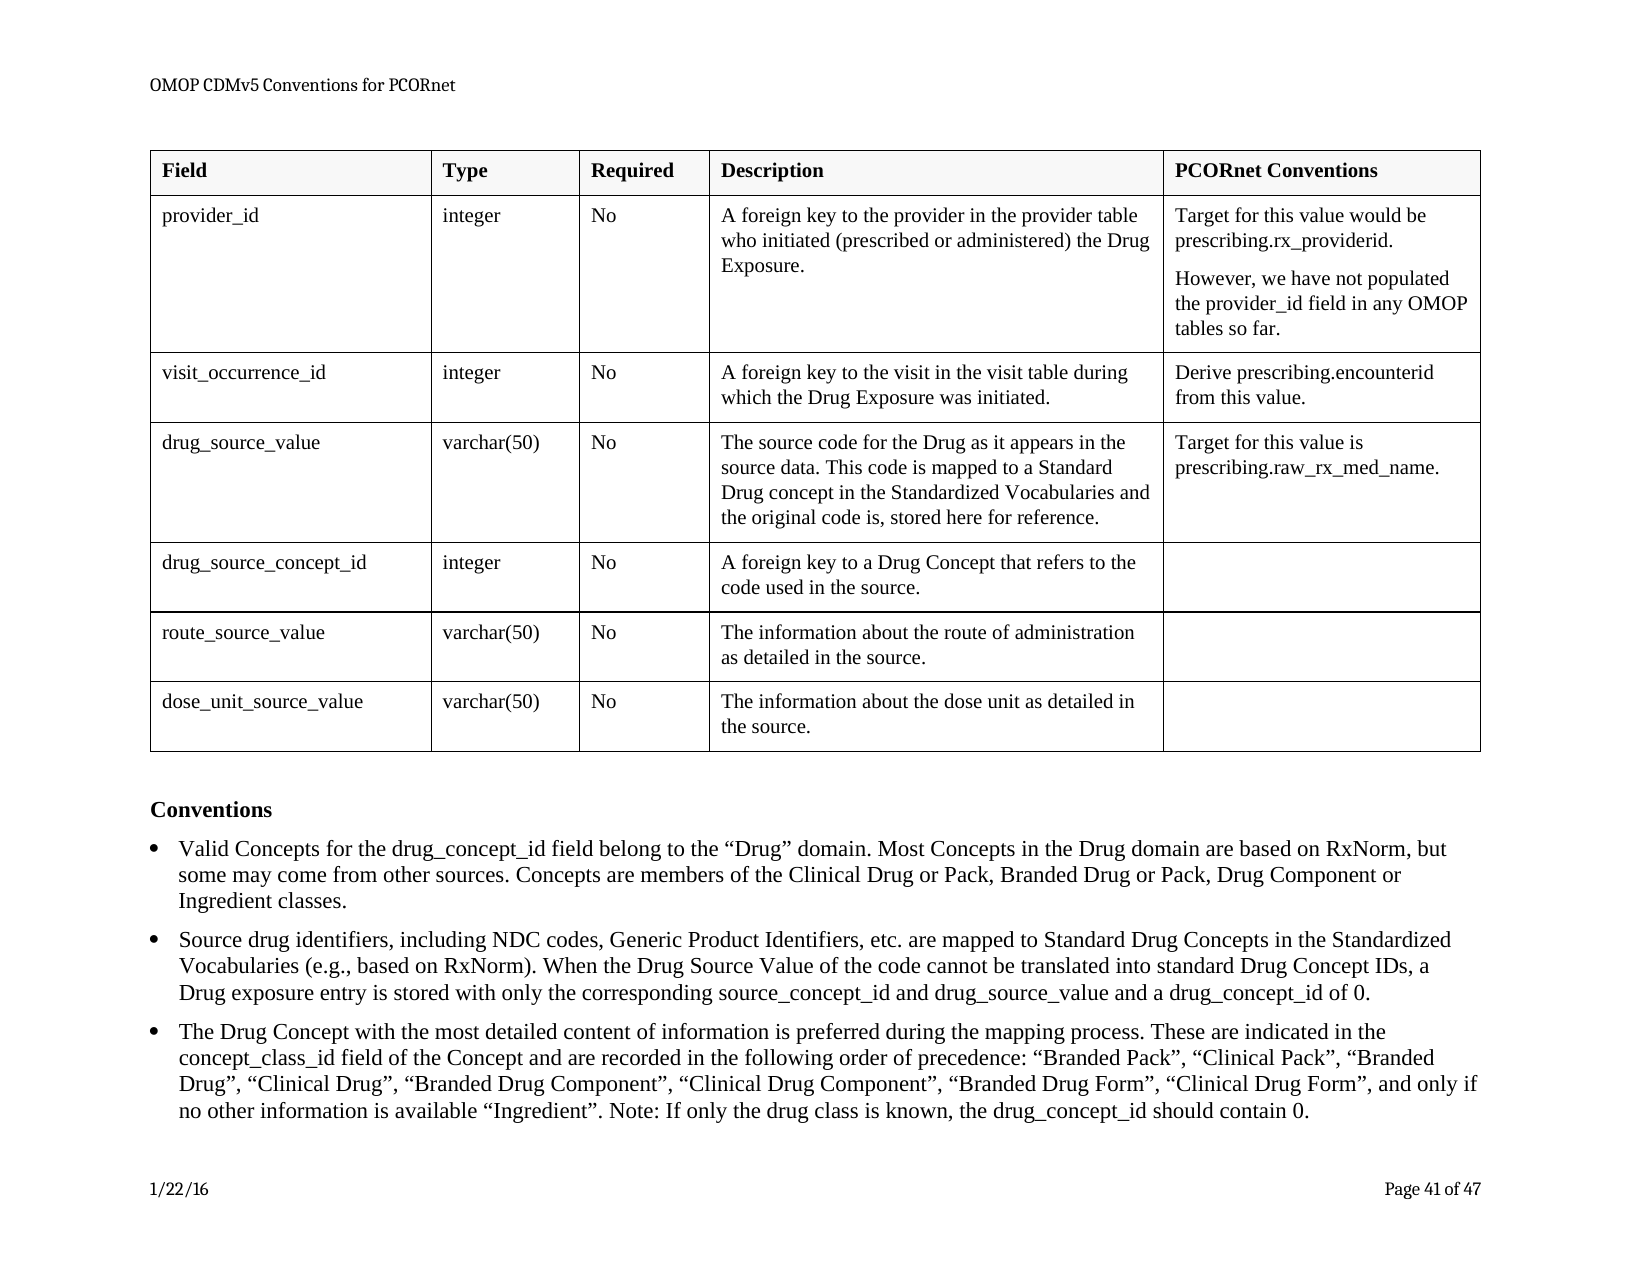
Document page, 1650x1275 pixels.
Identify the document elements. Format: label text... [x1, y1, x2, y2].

table_cell dose_unit_source_value [151, 682, 431, 751]
table_header PCORnet Conventions [1164, 151, 1480, 195]
table_cell The information about the route of administration as detailed in the source. [710, 613, 1163, 681]
table_cell [1164, 543, 1480, 611]
table_cell varchar(50) [432, 682, 579, 751]
table_cell integer [432, 353, 579, 422]
table_cell No [580, 682, 709, 751]
table_cell Derive prescribing.encounterid from this value. [1164, 353, 1480, 422]
table_cell drug_source_concept_id [151, 543, 431, 611]
table_cell No [580, 353, 709, 422]
table_cell The source code for the Drug as it appears in the source data. This code is mapped to a Standard Drug concept in the Standardized Vocabularies and the original code is, stored here for reference. [710, 423, 1163, 542]
table_header Required [580, 151, 709, 195]
list Source drug identifiers, including NDC codes, Generic Product Identifiers, etc. are mapped to Standard Drug Concepts in the Standardized Vocabularies (e.g., based on RxNorm). When the Drug Source Value of the code cannot be translated into standard Drug Concept IDs, a Drug exposure entry is stored with only the corresponding source_concept_id and drug_source_value and a drug_concept_id of 0. [150, 926, 1481, 1005]
table_cell drug_source_value [151, 423, 431, 542]
table_header Description [710, 151, 1163, 195]
table_cell No [580, 196, 709, 352]
table_cell The information about the dose unit as detailed in the source. [710, 682, 1163, 751]
table_cell No [580, 423, 709, 542]
table_cell [1164, 613, 1480, 681]
table_cell route_source_value [151, 613, 431, 681]
table_cell varchar(50) [432, 613, 579, 681]
table_cell visit_occurrence_id [151, 353, 431, 422]
table_cell No [580, 543, 709, 611]
text Conventions [150, 796, 1481, 822]
table_cell varchar(50) [432, 423, 579, 542]
table_cell [1164, 682, 1480, 751]
table_cell integer [432, 196, 579, 352]
table_header Type [432, 151, 579, 195]
table_cell A foreign key to the provider in the provider table who initiated (prescribed or administered) the Drug Exposure. [710, 196, 1163, 352]
table_cell integer [432, 543, 579, 611]
table_cell A foreign key to a Drug Concept that refers to the code used in the source. [710, 543, 1163, 611]
table_cell A foreign key to the visit in the visit table during which the Drug Exposure was initiated. [710, 353, 1163, 422]
table_cell No [580, 613, 709, 681]
table_cell Target for this value would be prescribing.rx_providerid. However, we have not populated the provider_id field in any OMOP tables so far. [1164, 196, 1480, 352]
list The Drug Concept with the most detailed content of information is preferred during the mapping process. These are indicated in the concept_class_id field of the Concept and are recorded in the following order of precedence: “Branded Pack”, “Clinical Pack”, “Branded Drug”, “Clinical Drug”, “Branded Drug Component”, “Clinical Drug Component”, “Branded Drug Form”, “Clinical Drug Form”, and only if no other information is available “Ingredient”. Note: If only the drug class is known, the drug_concept_id should contain 0. [150, 1018, 1481, 1123]
table_cell Target for this value is prescribing.raw_rx_med_name. [1164, 423, 1480, 542]
table_header Field [151, 151, 431, 195]
table_cell provider_id [151, 196, 431, 352]
list Valid Concepts for the drug_concept_id field belong to the “Drug” domain. Most Concepts in the Drug domain are based on RxNorm, but some may come from other sources. Concepts are members of the Clinical Drug or Pack, Branded Drug or Pack, Drug Component or Ingredient classes. [150, 835, 1481, 914]
